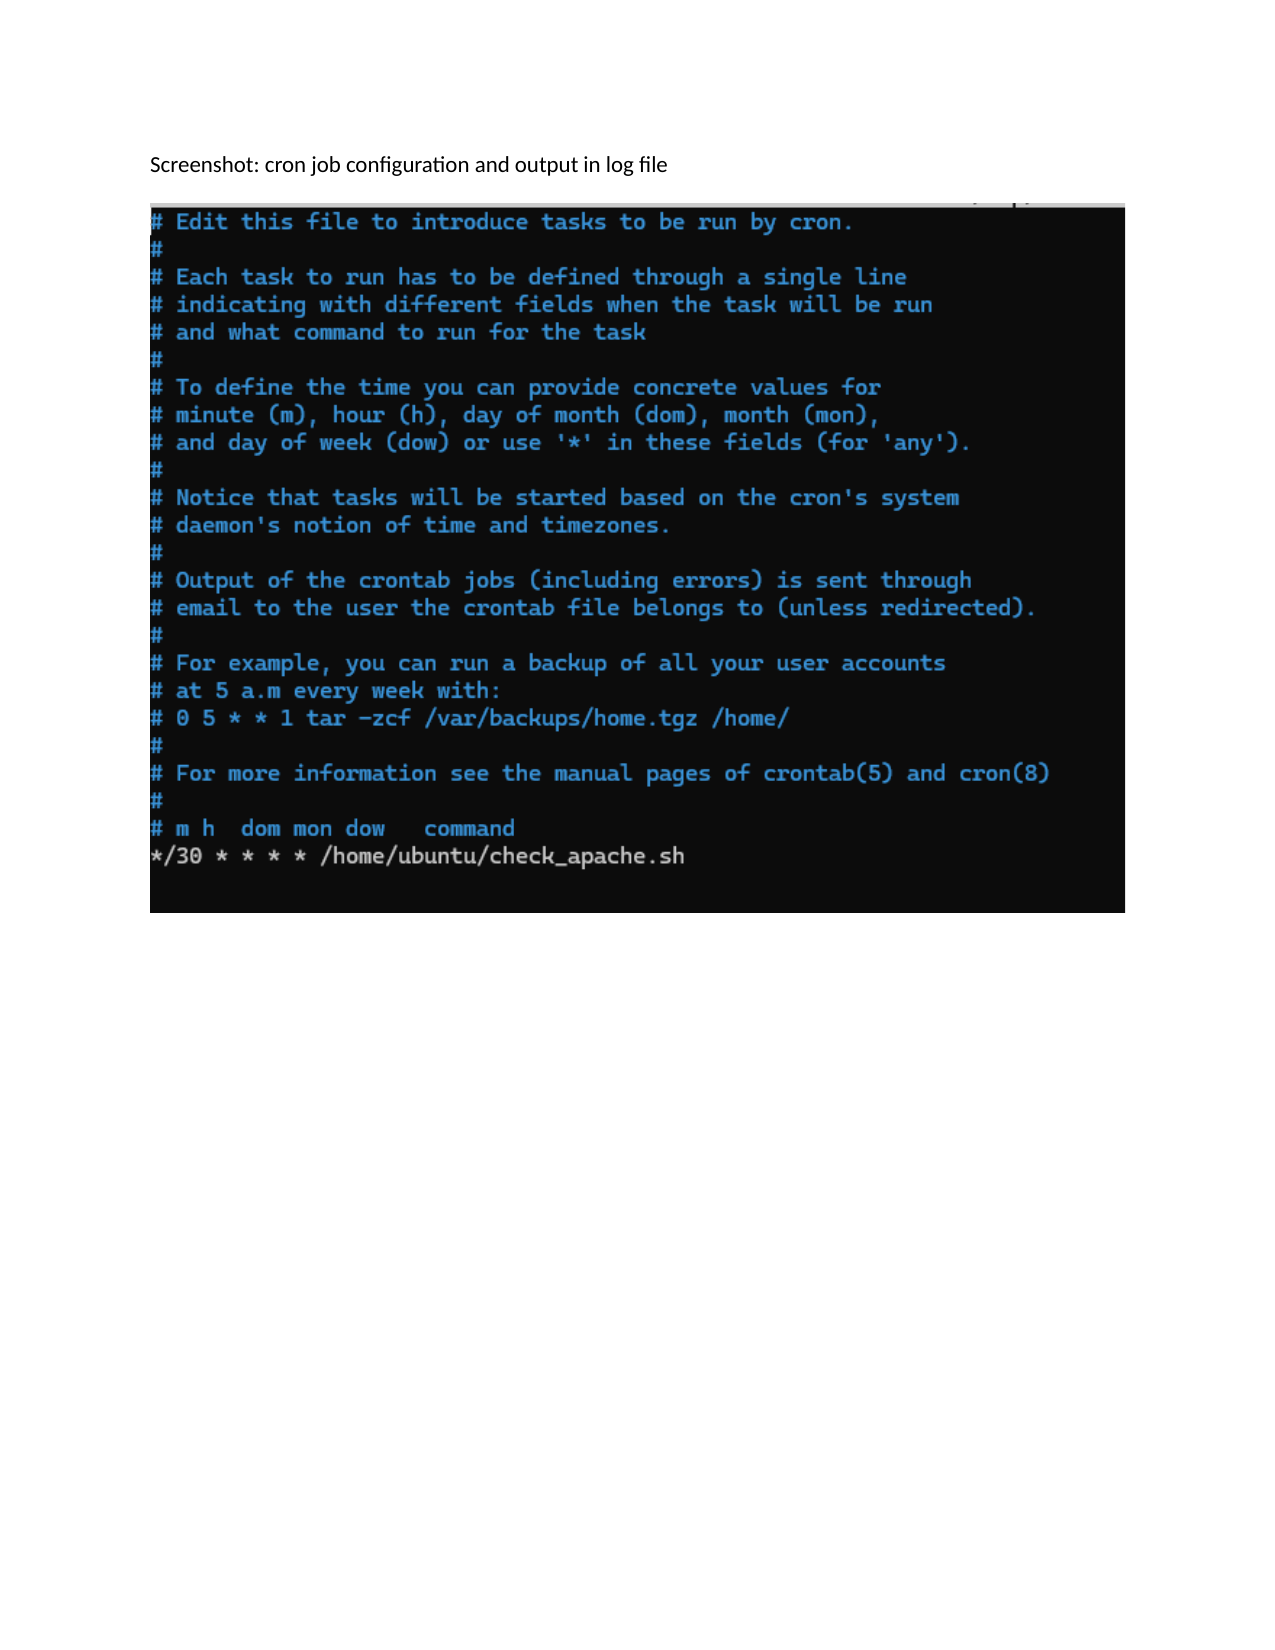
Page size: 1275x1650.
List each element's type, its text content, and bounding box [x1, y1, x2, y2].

picture [150, 203, 1125, 913]
text Screenshot: cron job configuration and output in log file [150, 150, 1125, 178]
